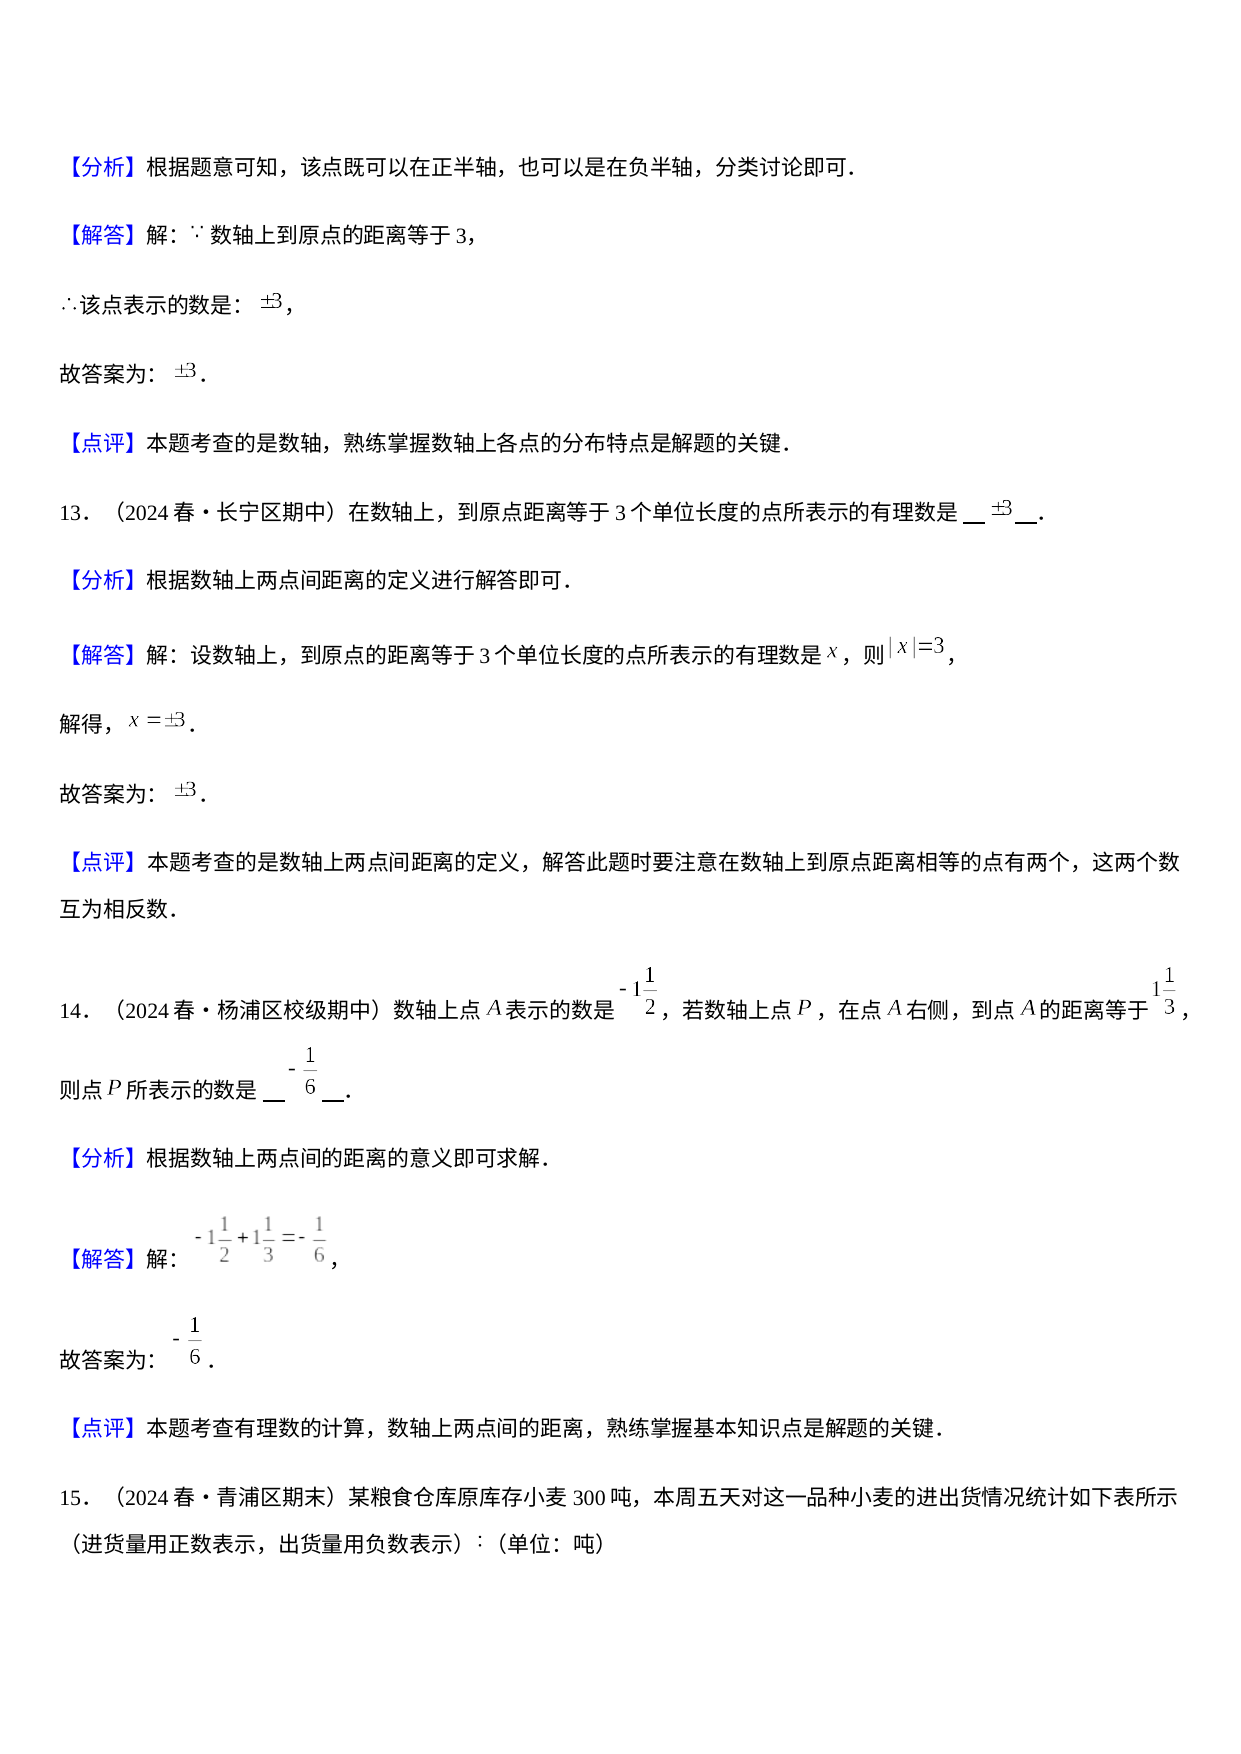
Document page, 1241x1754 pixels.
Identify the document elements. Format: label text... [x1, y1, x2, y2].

text 【解答】解：， [59, 1210, 1181, 1274]
text 【点评】本题考查有理数的计算，数轴上两点间的距离，熟练掌握基本知识点是解题的关键． [59, 1411, 1181, 1443]
text 14．（2024春•杨浦区校级期中）数轴上点表示的数是，若数轴上点，在点右侧，到点的距离等于，则点所表示的数是 ． [59, 961, 1181, 1105]
text 15．（2024春•青浦区期末）某粮食仓库原库存小麦300吨，本周五天对这一品种小麦的进出货情况统计如下表所示（进货量用正数表示，出货量用负数表示）（单位：吨） [59, 1479, 1181, 1559]
text 故答案为：． [59, 356, 1181, 389]
text 解得，． [59, 706, 1181, 739]
text 该点表示的数是：， [59, 287, 1181, 319]
text 【解答】解：设数轴上，到原点的距离等于3个单位长度的点所表示的有理数是，则， [59, 632, 1181, 669]
text 【分析】根据数轴上两点间距离的定义进行解答即可． [59, 563, 1181, 595]
text 【分析】根据数轴上两点间的距离的意义即可求解． [59, 1141, 1181, 1173]
text 【分析】根据题意可知，该点既可以在正半轴，也可以是在负半轴，分类讨论即可． [59, 150, 1181, 182]
text 13．（2024春•长宁区期中）在数轴上，到原点距离等于3个单位长度的点所表示的有理数是 ． [59, 494, 1181, 527]
text 【点评】本题考查的是数轴，熟练掌握数轴上各点的分布特点是解题的关键． [59, 426, 1181, 457]
text 故答案为：． [59, 775, 1181, 808]
text 【解答】解：数轴上到原点的距离等于3， [59, 218, 1181, 250]
text 故答案为：． [59, 1310, 1181, 1374]
text 【点评】本题考查的是数轴上两点间距离的定义，解答此题时要注意在数轴上到原点距离相等的点有两个，这两个数互为相反数． [59, 845, 1181, 924]
